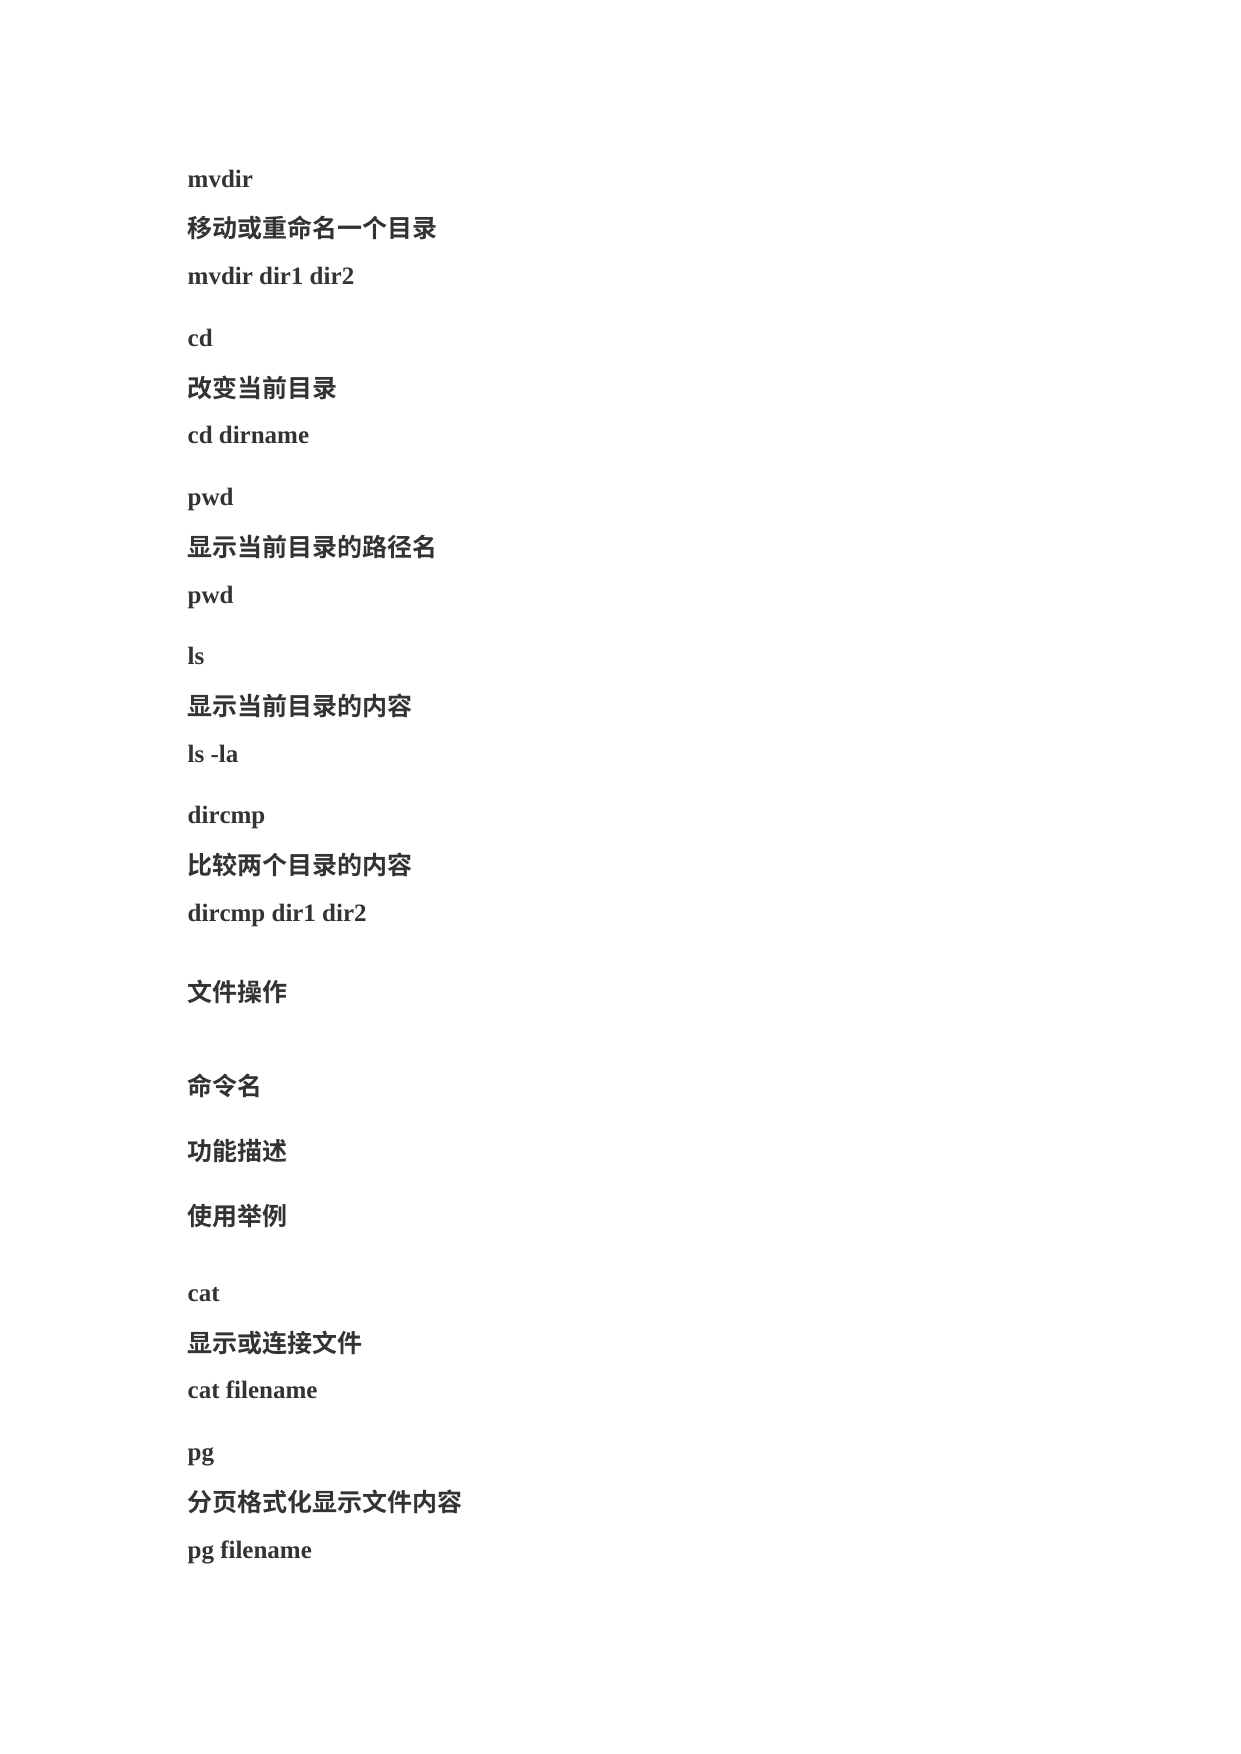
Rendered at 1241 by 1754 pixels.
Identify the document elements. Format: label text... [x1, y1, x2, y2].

text cat 显示或连接文件 cat filename [187, 1276, 1053, 1406]
text 文件操作 [187, 958, 1053, 1023]
text ls 显示当前目录的内容 ls -la [187, 639, 1053, 769]
text dircmp 比较两个目录的内容 dircmp dir1 dir2 [187, 799, 1053, 929]
text mvdir 移动或重命名一个目录 mvdir dir1 dir2 [187, 162, 1053, 292]
text pwd 显示当前目录的路径名 pwd [187, 480, 1053, 610]
text pg 分页格式化显示文件内容 pg filename [187, 1435, 1053, 1565]
text cd 改变当前目录 cd dirname [187, 321, 1053, 451]
text 命令名 功能描述 使用举例 [187, 1052, 1053, 1247]
